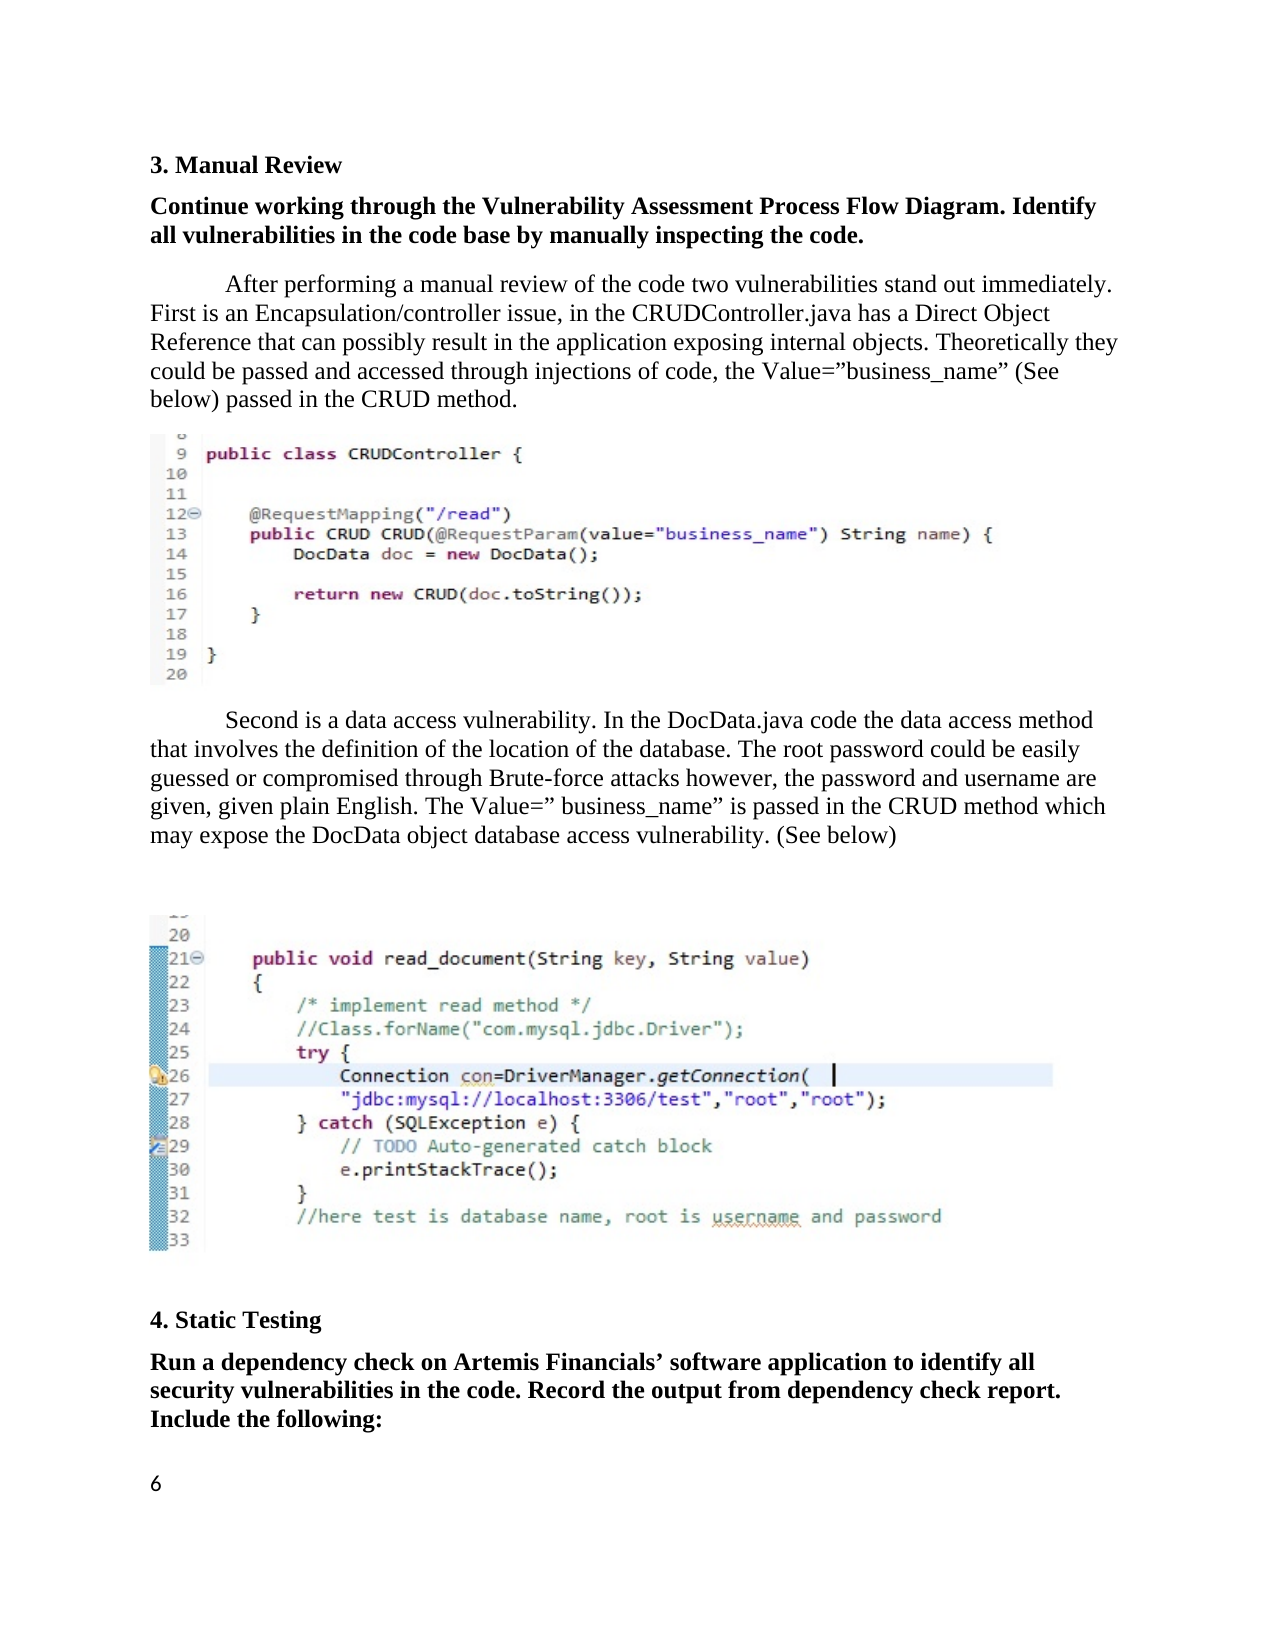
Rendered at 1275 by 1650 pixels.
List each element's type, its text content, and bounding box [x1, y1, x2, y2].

picture [148, 434, 1275, 1650]
text Continue working through the Vulnerability Assessment Process Flow Diagram. Identify all vulnerabilities in the code base by manually inspecting the code. [150, 191, 1125, 249]
text Run a dependency check on Artemis Financials’ software application to identify all security vulnerabilities in the code. Record the output from dependency check report. Include the following: [150, 1347, 1125, 1433]
text After performing a manual review of the code two vulnerabilities stand out immediately. First is an Encapsulation/controller issue, in the CRUDController.java has a Direct Object Reference that can possibly result in the application exposing internal objects. Theoretically they could be passed and accessed through injections of code, the Value=”business_name” (See below) passed in the CRUD method. [150, 269, 1125, 413]
subtitle Second is a data access vulnerability. In the DocData.java code the data access method that involves the definition of the location of the database. The root password could be easily guessed or compromised through Brute-force attacks however, the password and username are given, given plain English. The Value=” business_name” is passed in the CRUD method which may expose the DocData object database access vulnerability. (See below) [150, 705, 1125, 849]
subtitle 3. Manual Review [150, 150, 1125, 179]
subtitle 4. Static Testing [150, 1306, 1125, 1334]
